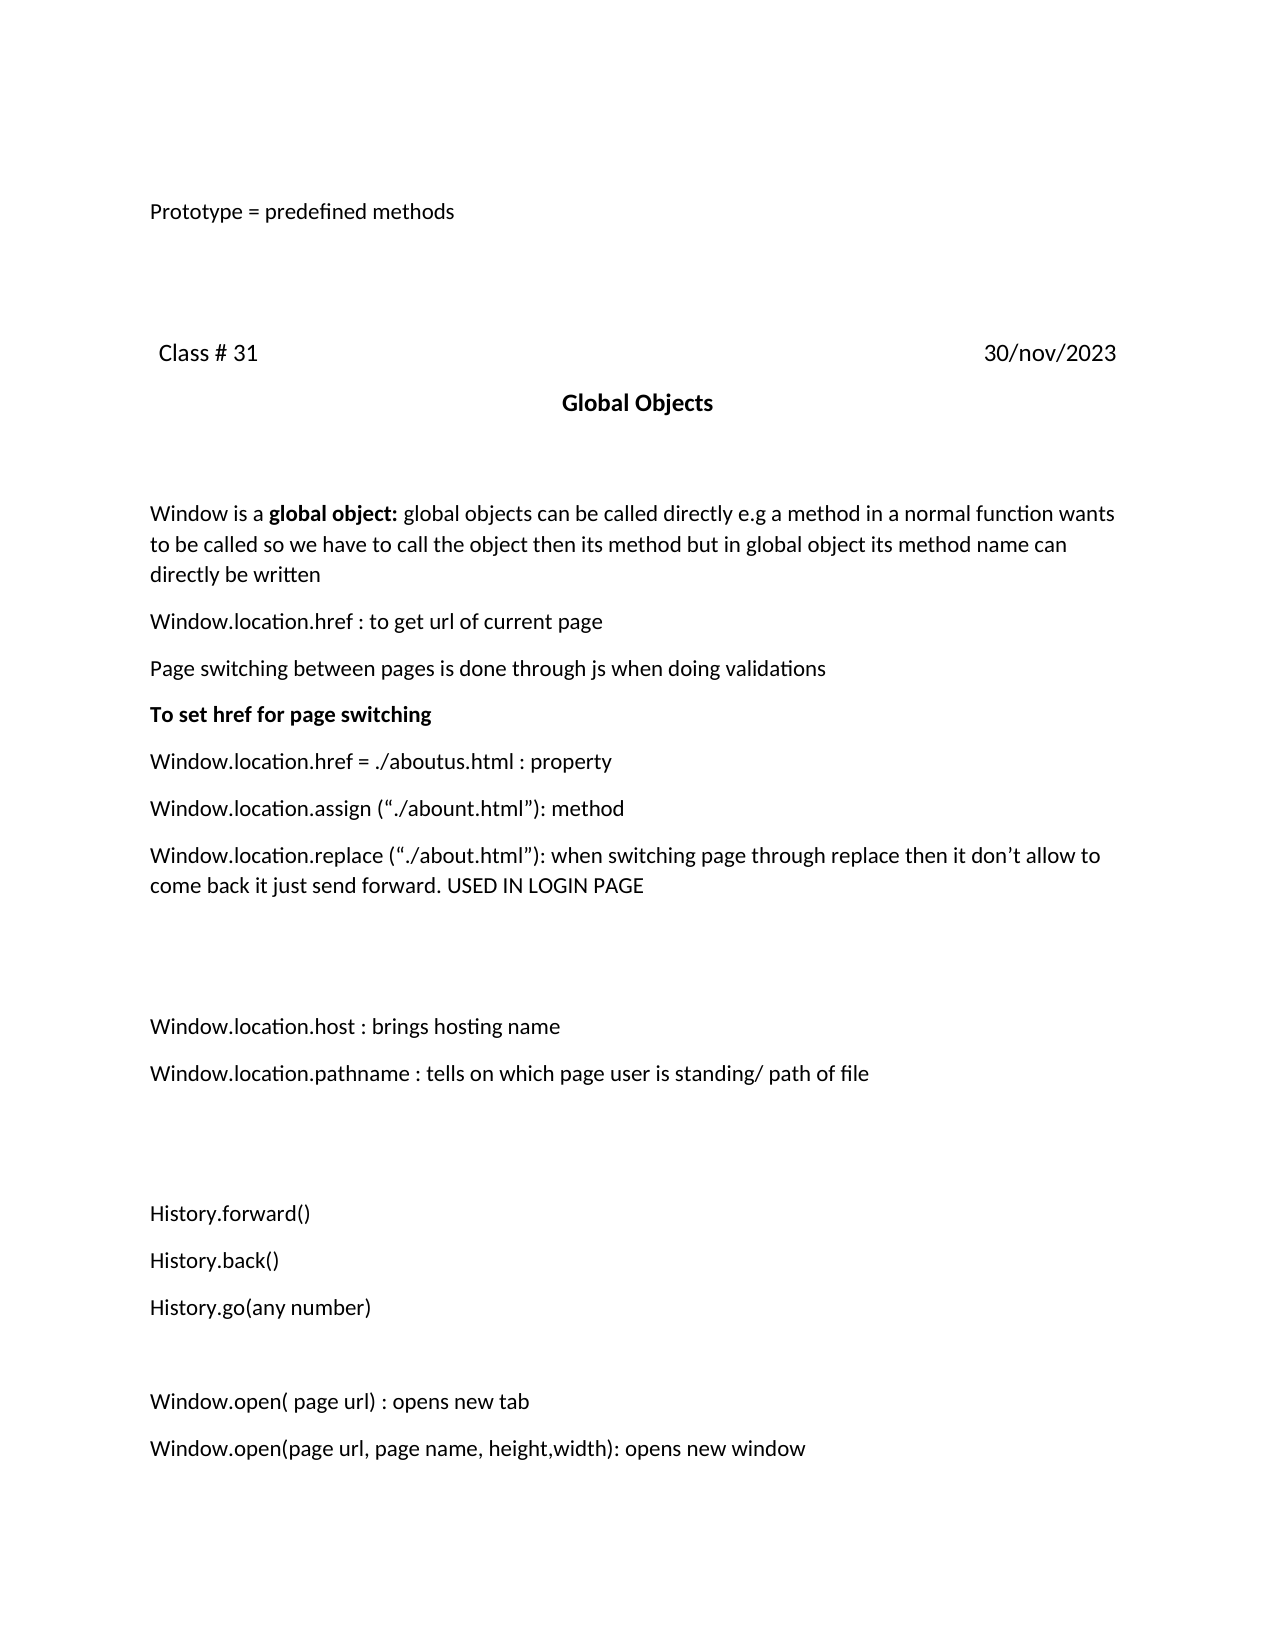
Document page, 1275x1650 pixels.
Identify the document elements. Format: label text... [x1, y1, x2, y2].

text Window.open( page url) : opens new tab [150, 1387, 1125, 1415]
text Window.location.pathname : tells on which page user is standing/ path of file [150, 1059, 1125, 1087]
text Window.location.host : brings hosting name [150, 1012, 1125, 1040]
text Window.location.assign (“./abount.html”): method [150, 794, 1125, 822]
text Class # 31 30/nov/2023 [150, 337, 1125, 368]
text Window is a global object: global objects can be called directly e.g a method in a normal function wants to be called so we have to call the object then its method but in global object its method name can directly be written [150, 499, 1125, 588]
text Window.location.href = ./aboutus.html : property [150, 747, 1125, 776]
text Global Objects [150, 387, 1125, 481]
text Window.open(page url, page name, height,width): opens new window [150, 1434, 1125, 1462]
text Prototype = predefined methods [150, 197, 1125, 225]
text History.forward() [150, 1199, 1125, 1228]
text Page switching between pages is done through js when doing validations [150, 654, 1125, 682]
text Window.location.replace (“./about.html”): when switching page through replace then it don’t allow to come back it just send forward. USED IN LOGIN PAGE [150, 841, 1125, 899]
text History.back() [150, 1246, 1125, 1274]
text Window.location.href : to get url of current page [150, 607, 1125, 635]
text History.go(any number) [150, 1293, 1125, 1321]
text To set href for page switching [150, 701, 1125, 729]
